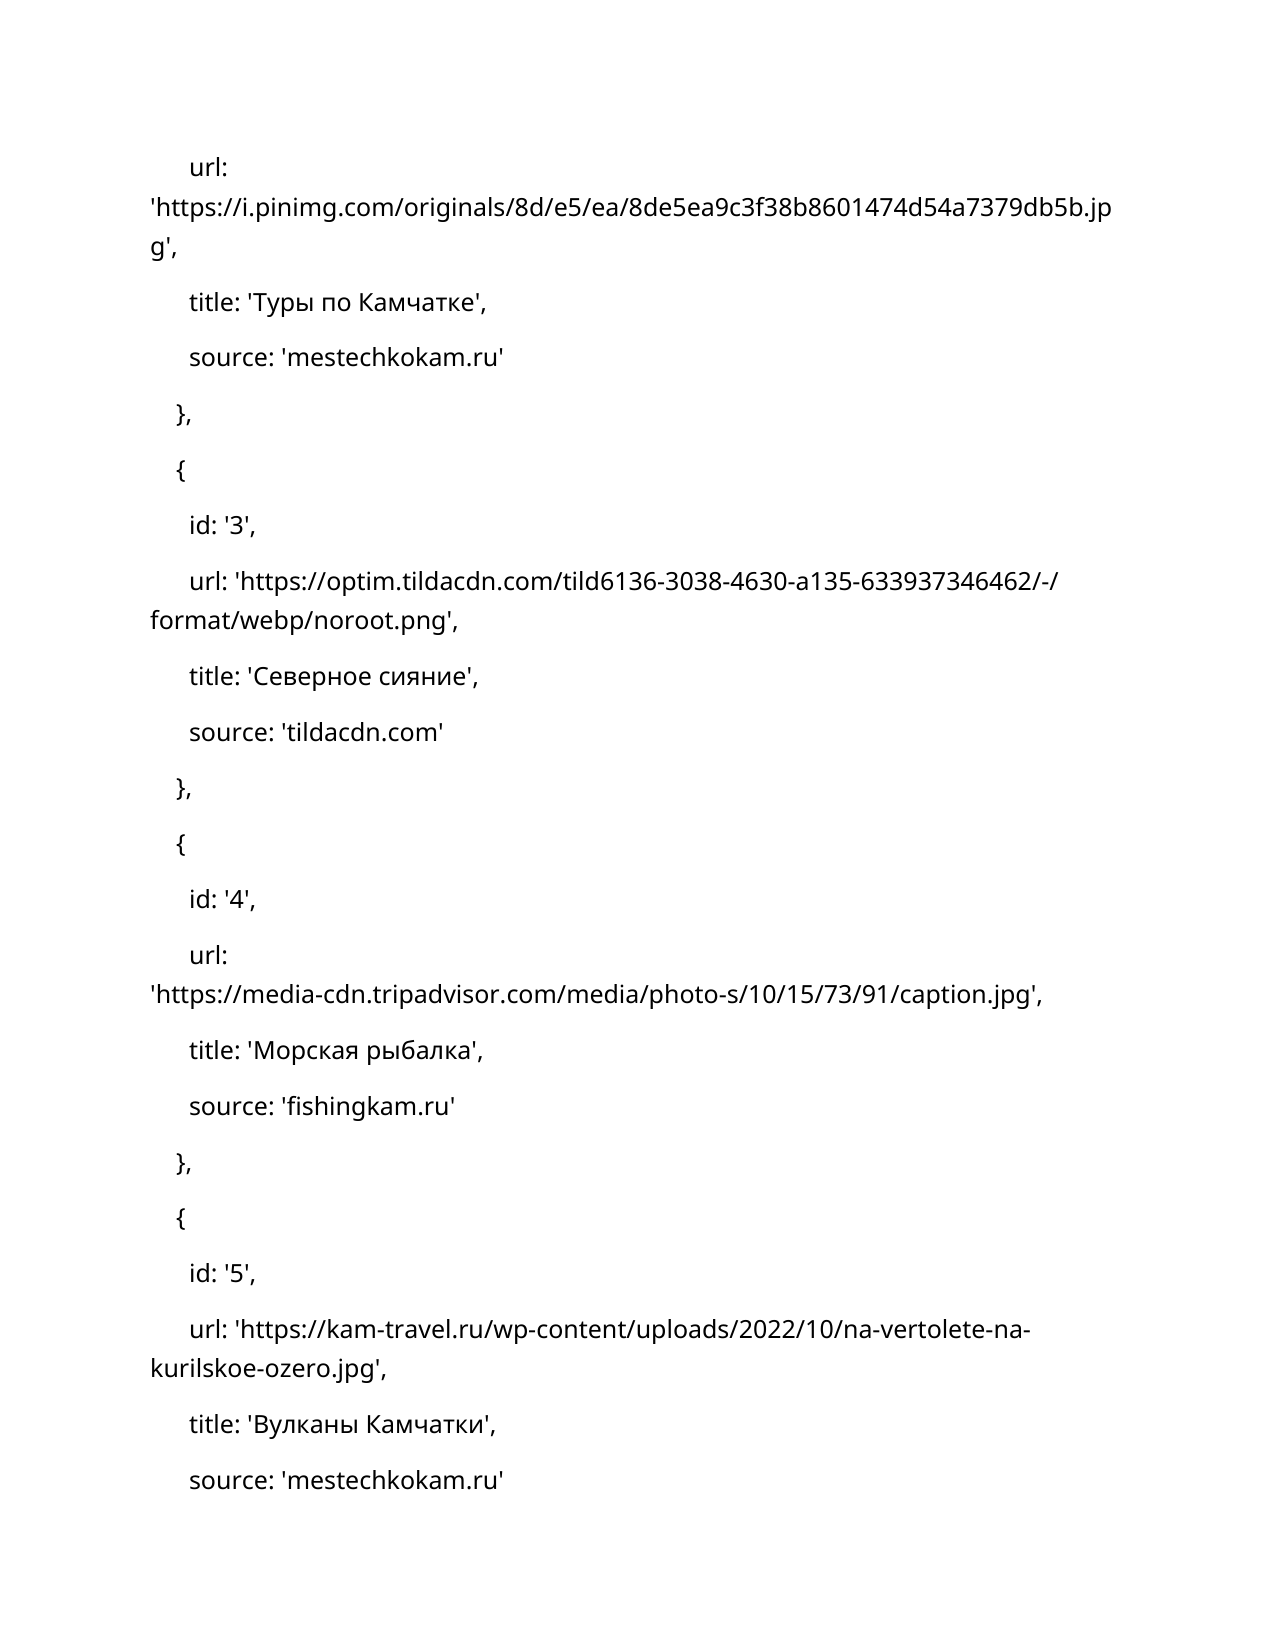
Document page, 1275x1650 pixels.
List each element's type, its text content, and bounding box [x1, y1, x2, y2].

text source: 'fishingkam.ru' [150, 1088, 1125, 1122]
text }, [150, 396, 1125, 430]
text title: 'Морская рыбалка', [150, 1032, 1125, 1067]
text title: 'Вулканы Камчатки', [150, 1407, 1125, 1441]
text { [150, 1200, 1125, 1234]
text { [150, 826, 1125, 860]
text source: 'mestechkokam.ru' [150, 1462, 1125, 1497]
text title: 'Туры по Камчатке', [150, 284, 1125, 318]
text source: 'mestechkokam.ru' [150, 340, 1125, 374]
text id: '5', [150, 1256, 1125, 1290]
text url: 'https://i.pinimg.com/originals/8d/e5/ea/8de5ea9c3f38b8601474d54a7379db5b.jpg', [150, 150, 1125, 262]
text source: 'tildacdn.com' [150, 714, 1125, 748]
text url: 'https://media-cdn.tripadvisor.com/media/photo-s/10/15/73/91/caption.jpg', [150, 937, 1125, 1011]
text url: 'https://kam-travel.ru/wp-content/uploads/2022/10/na-vertolete-na-kurilskoe-ozero.jpg', [150, 1312, 1125, 1385]
text id: '3', [150, 507, 1125, 542]
text }, [150, 770, 1125, 804]
text url: 'https://optim.tildacdn.com/tild6136-3038-4630-a135-633937346462/-/format/webp/noroot.png', [150, 563, 1125, 637]
text }, [150, 1144, 1125, 1178]
text title: 'Северное сияние', [150, 658, 1125, 692]
text { [150, 452, 1125, 486]
text id: '4', [150, 882, 1125, 916]
